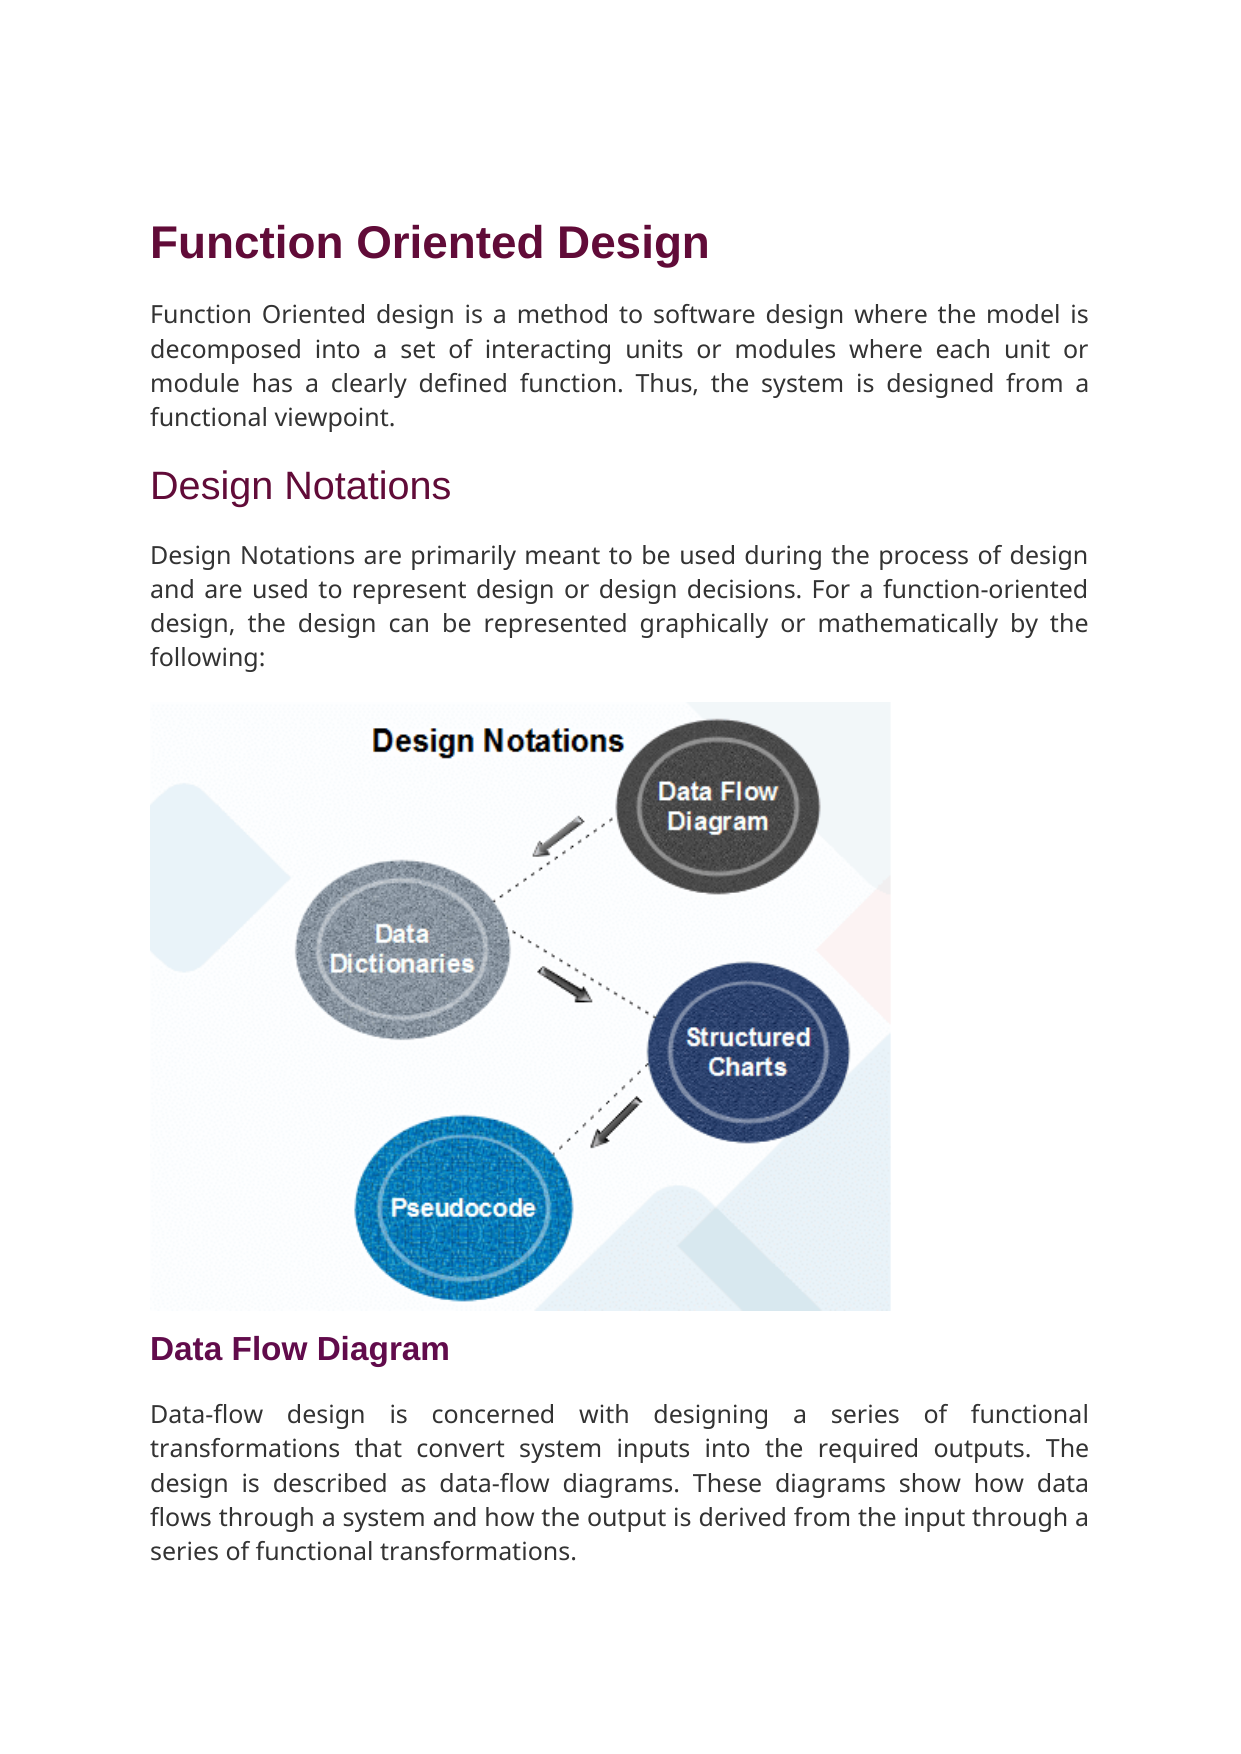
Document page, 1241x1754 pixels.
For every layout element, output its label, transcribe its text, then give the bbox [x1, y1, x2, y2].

text Function Oriented design is a method to software design where the model is decomposed into a set of interacting units or modules where each unit or module has a clearly defined function. Thus, the system is designed from a functional viewpoint. [150, 297, 1090, 433]
picture [150, 702, 891, 1311]
subtitle Function Oriented Design [150, 215, 1090, 268]
subtitle Design Notations [150, 463, 1090, 508]
text Design Notations are primarily meant to be used during the process of design and are used to represent design or design decisions. For a function-oriented design, the design can be represented graphically or mathematically by the following: [150, 537, 1090, 674]
text Data-flow design is concerned with designing a series of functional transformations that convert system inputs into the required outputs. The design is described as data-flow diagrams. These diagrams show how data flows through a system and how the output is derived from the input through a series of functional transformations. [150, 1397, 1090, 1567]
subtitle Data Flow Diagram [150, 1329, 1090, 1368]
